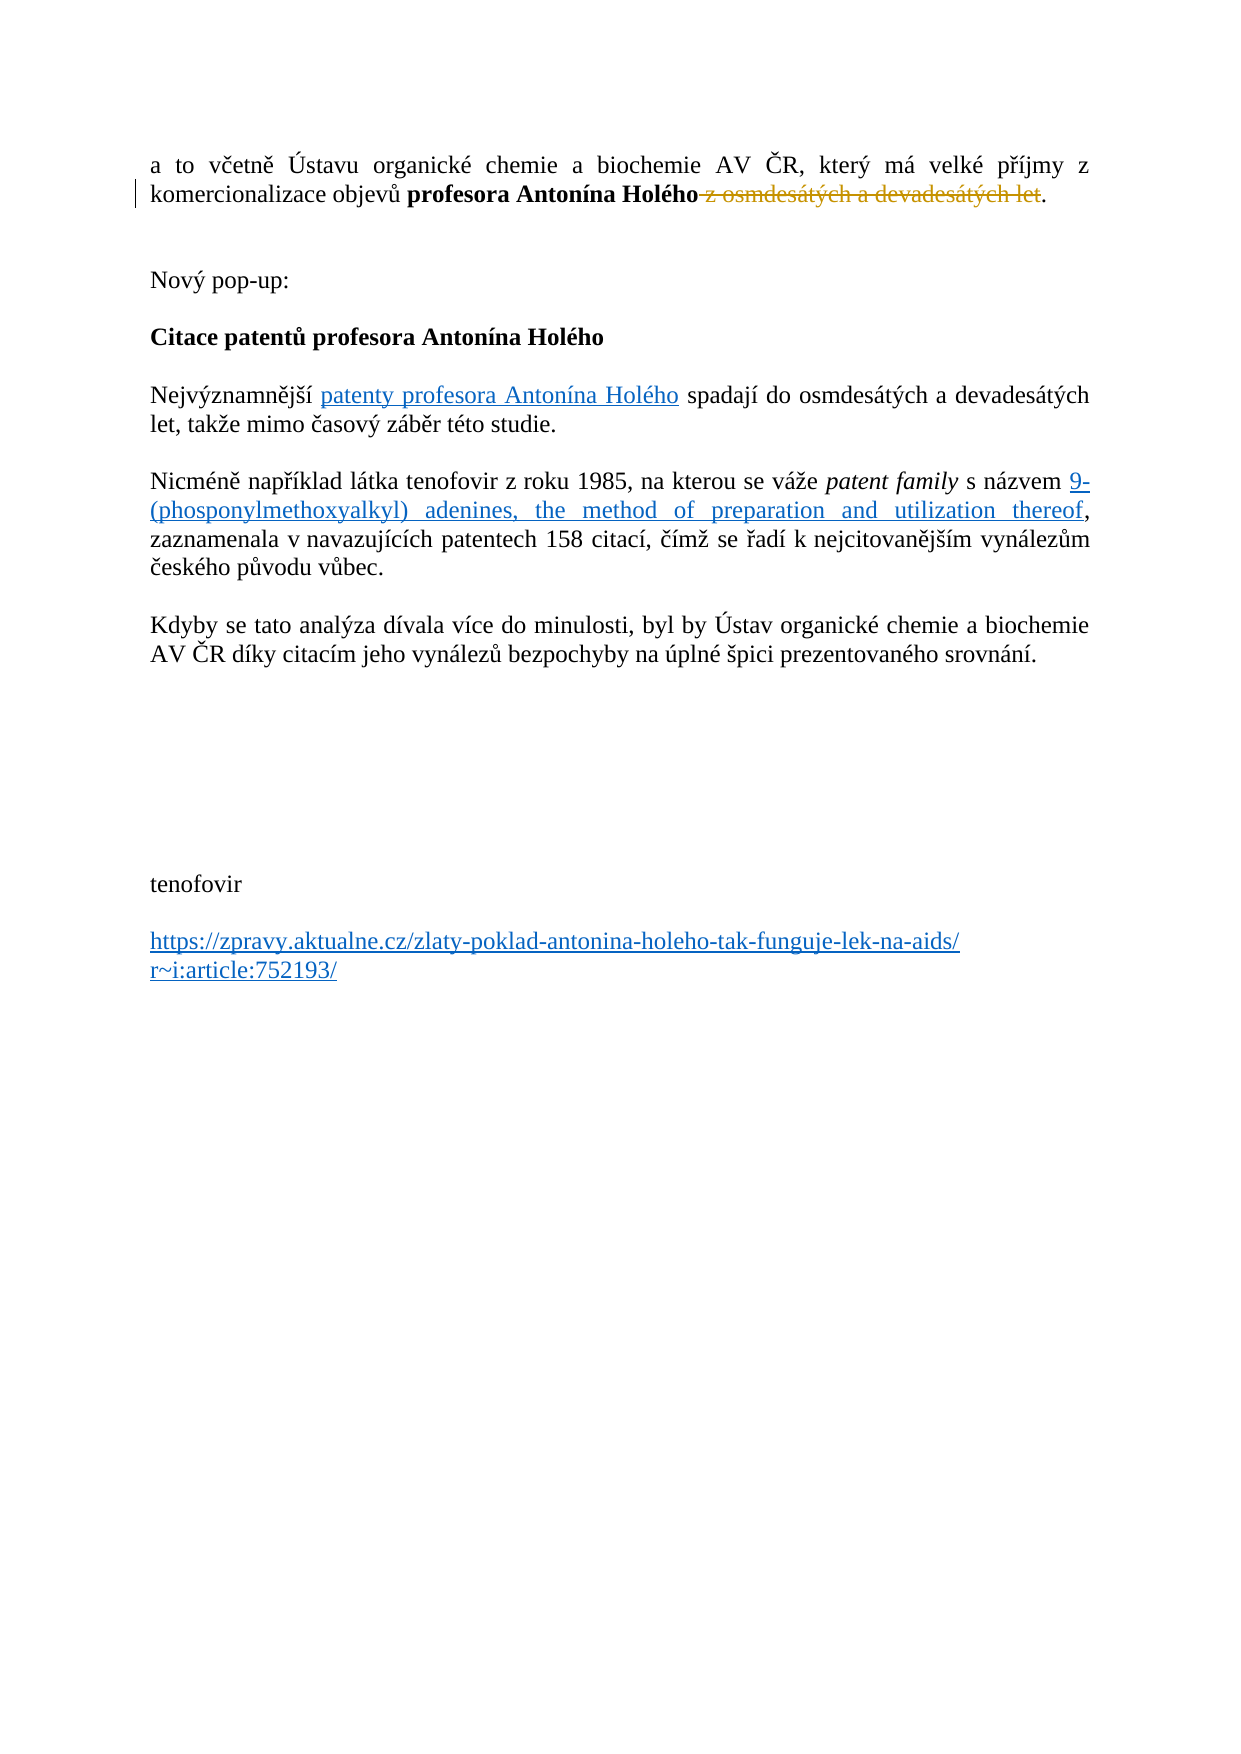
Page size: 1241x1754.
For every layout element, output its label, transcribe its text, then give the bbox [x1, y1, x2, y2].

text tenofovir [150, 869, 1090, 897]
text Citace patentů profesora Antonína Holého [150, 322, 1090, 351]
text Nový pop-up: [150, 265, 1090, 294]
text a to včetně Ústavu organické chemie a biochemie AV ČR, který má velké příjmy z komercionalizace objevů profesora Antonína Holého. [150, 150, 1090, 207]
text https://zpravy.aktualne.cz/zlaty-poklad-antonina-holeho-tak-funguje-lek-na-aids/r~i:article:752193/ [150, 926, 1090, 984]
text Nejvýznamnější patenty profesora Antonína Holého spadají do osmdesátých a devadesátých let, takže mimo časový záběr této studie. [150, 380, 1090, 437]
text Nicméně například látka tenofovir z roku 1985, na kterou se váže patent family s názvem 9-(phosponylmethoxyalkyl) adenines, the method of preparation and utilization thereof, zaznamenala v navazujících patentech 158 citací, čímž se řadí k nejcitovanějším vynálezům českého původu vůbec. [150, 466, 1090, 581]
text Kdyby se tato analýza dívala více do minulosti, byl by Ústav organické chemie a biochemie AV ČR díky citacím jeho vynálezů bezpochyby na úplné špici prezentovaného srovnání. [150, 610, 1090, 667]
